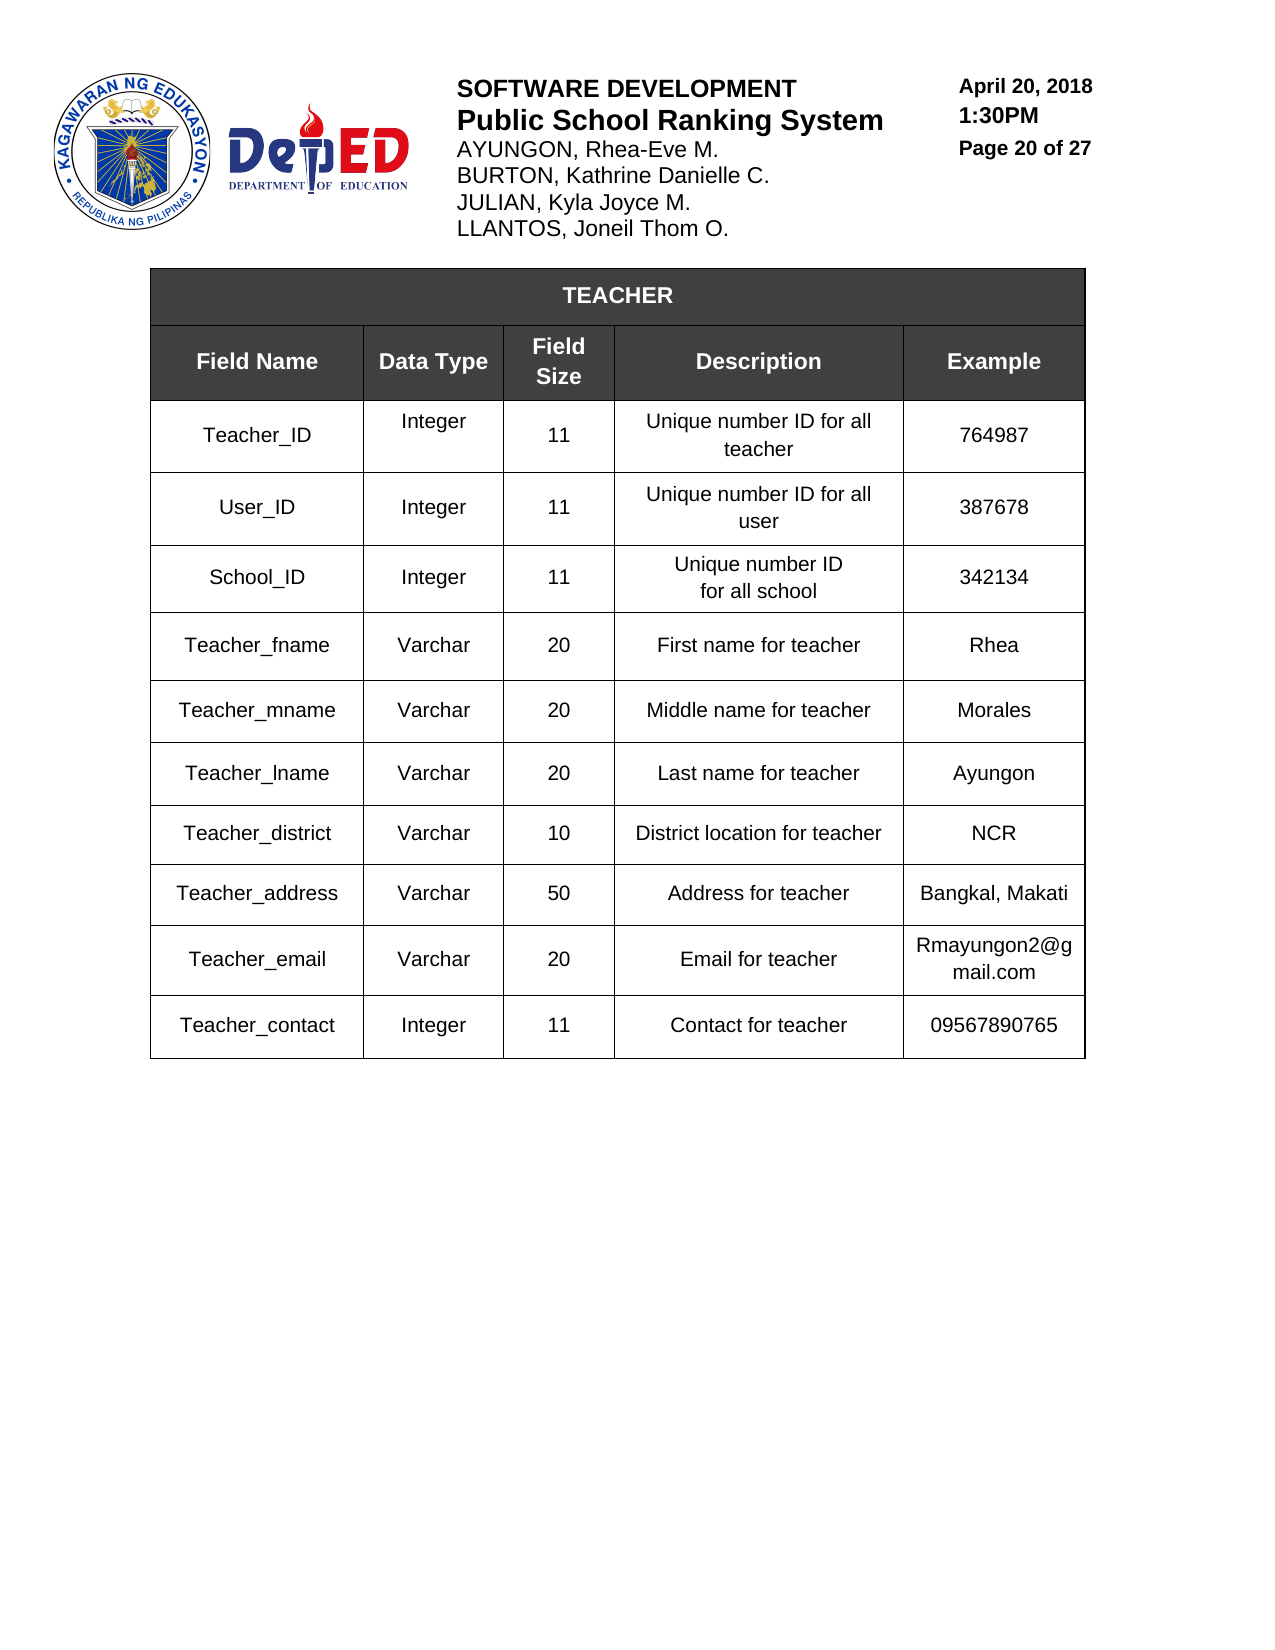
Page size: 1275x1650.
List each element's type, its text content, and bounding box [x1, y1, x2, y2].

table_cell Varchar [364, 865, 503, 925]
table_cell 11 [504, 546, 614, 612]
table_cell Description [615, 326, 903, 400]
table_header TEACHER [151, 269, 1084, 325]
table_cell Varchar [364, 613, 503, 680]
table_cell Teacher_ID [151, 401, 363, 472]
picture [53, 73, 210, 230]
table_cell Teacher_district [151, 806, 363, 864]
picture [228, 102, 409, 194]
table_cell Integer [364, 546, 503, 612]
table_cell Last name for teacher [615, 743, 903, 805]
table_cell 20 [504, 743, 614, 805]
table_cell Teacher_mname [151, 681, 363, 742]
table_cell 20 [504, 681, 614, 742]
table_cell Teacher_lname [151, 743, 363, 805]
table_cell 764987 [904, 401, 1084, 472]
table_cell Bangkal, Makati [904, 865, 1084, 925]
table_cell 09567890765 [904, 996, 1084, 1058]
table_cell 387678 [904, 473, 1084, 545]
table_cell Field Name [151, 326, 363, 400]
table_cell Varchar [364, 681, 503, 742]
table_cell Field Size [504, 326, 614, 400]
table_cell 50 [504, 865, 614, 925]
table_cell Unique number ID for all school [615, 546, 903, 612]
table_cell Teacher_fname [151, 613, 363, 680]
table_cell District location for teacher [615, 806, 903, 864]
table_cell User_ID [151, 473, 363, 545]
table_cell Rhea [904, 613, 1084, 680]
table_cell NCR [904, 806, 1084, 864]
table_cell Ayungon [904, 743, 1084, 805]
table_cell 20 [504, 926, 614, 994]
table_cell Teacher_address [151, 865, 363, 925]
table_cell Varchar [364, 806, 503, 864]
table_cell 11 [504, 473, 614, 545]
table_cell Varchar [364, 743, 503, 805]
table_cell 342134 [904, 546, 1084, 612]
table_cell Teacher_email [151, 926, 363, 994]
table_cell Data Type [364, 326, 503, 400]
table_cell 10 [504, 806, 614, 864]
table_cell Middle name for teacher [615, 681, 903, 742]
table_cell Unique number ID for all user [615, 473, 903, 545]
table_cell 11 [504, 401, 614, 472]
table_cell 11 [504, 996, 614, 1058]
table_cell Email for teacher [615, 926, 903, 994]
table_cell Integer [364, 996, 503, 1058]
table_cell First name for teacher [615, 613, 903, 680]
table_cell Rmayungon2@gmail.com [904, 926, 1084, 994]
table_cell Integer [364, 473, 503, 545]
table_cell Contact for teacher [615, 996, 903, 1058]
table_cell 20 [504, 613, 614, 680]
table_cell Integer [364, 401, 503, 472]
table_cell Address for teacher [615, 865, 903, 925]
table_cell Unique number ID for all teacher [615, 401, 903, 472]
table_cell Example [904, 326, 1084, 400]
table_cell School_ID [151, 546, 363, 612]
table_cell Morales [904, 681, 1084, 742]
table_cell Varchar [364, 926, 503, 994]
table_cell Teacher_contact [151, 996, 363, 1058]
